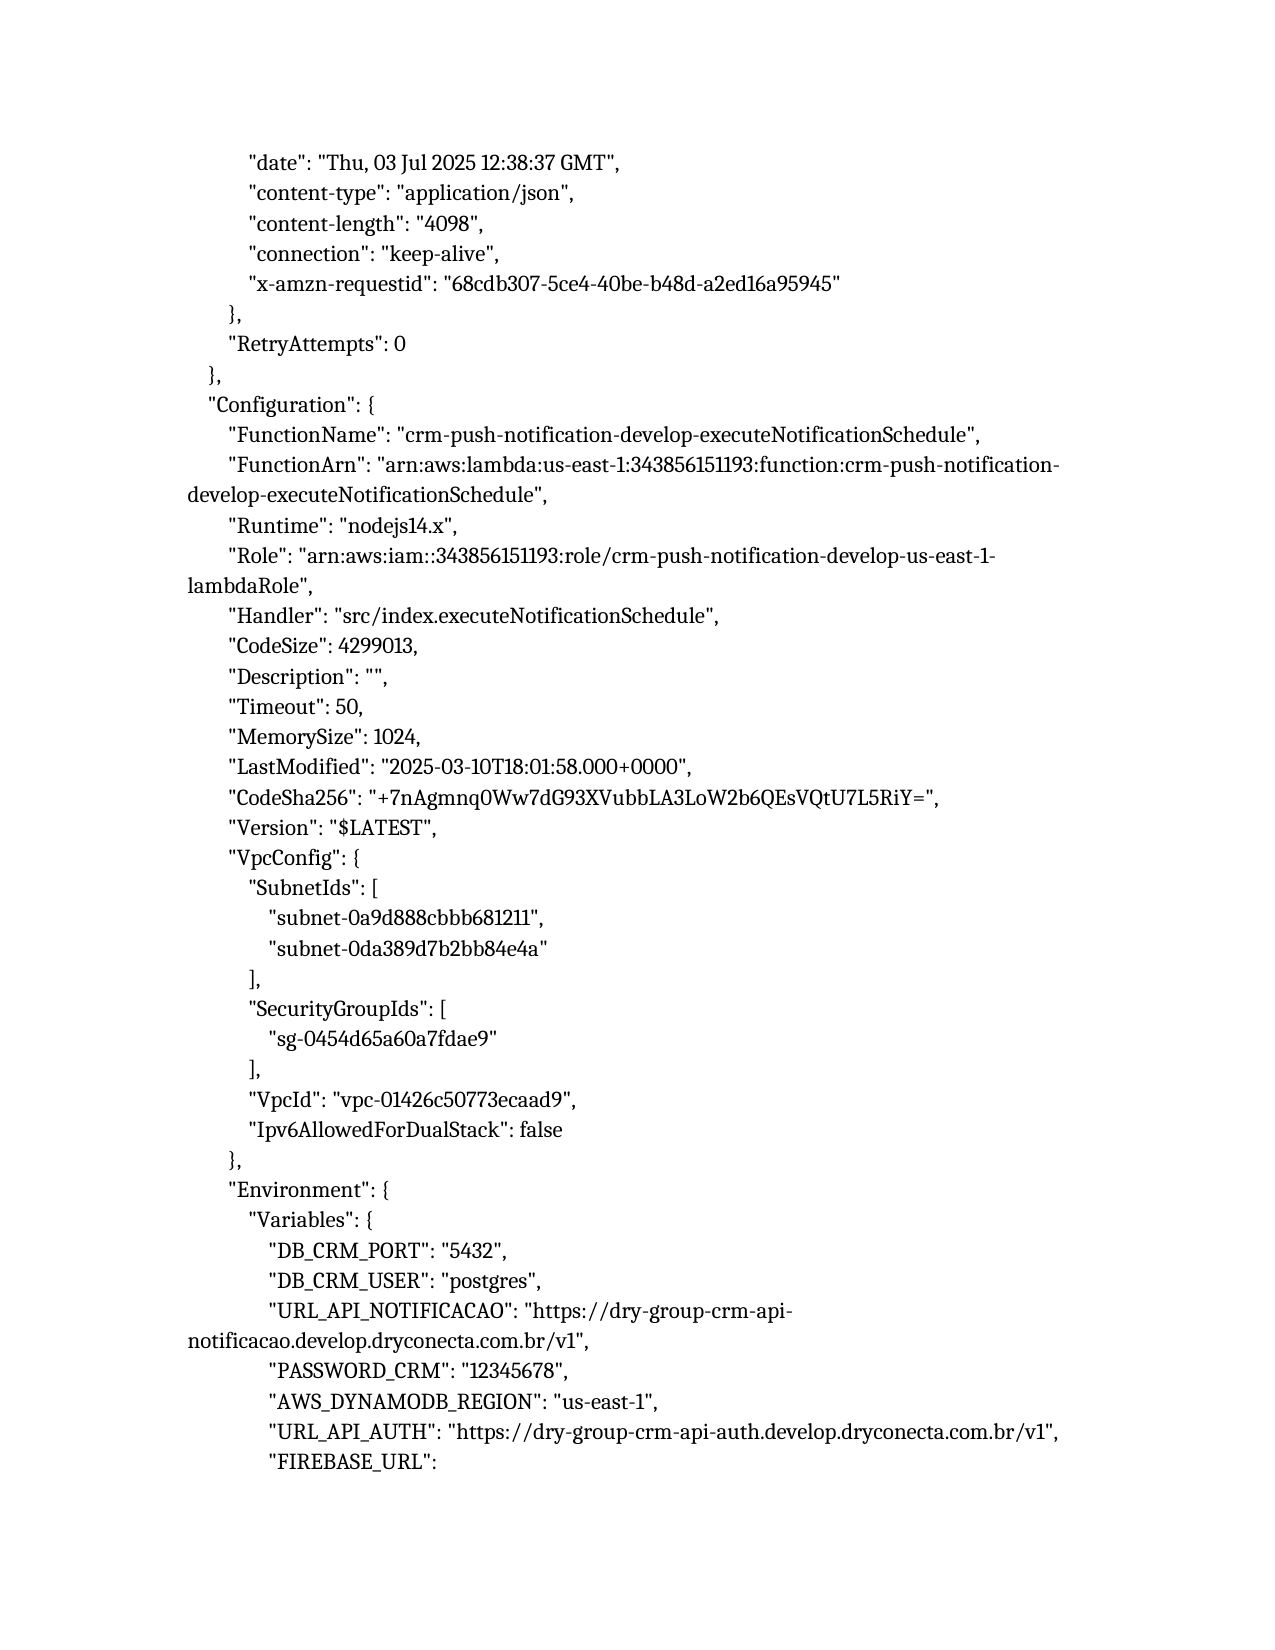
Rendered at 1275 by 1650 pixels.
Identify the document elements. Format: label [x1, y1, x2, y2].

text [187, 150, 1087, 1475]
